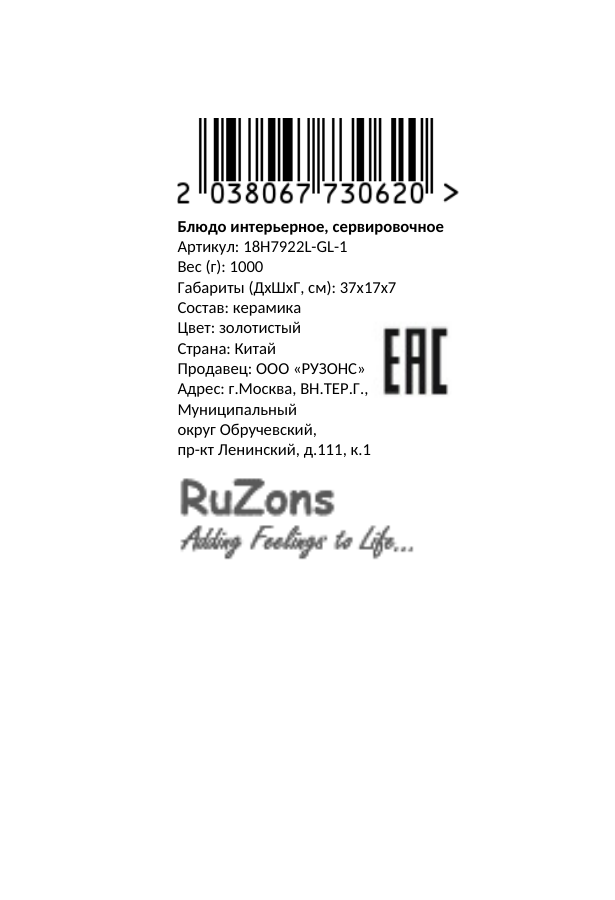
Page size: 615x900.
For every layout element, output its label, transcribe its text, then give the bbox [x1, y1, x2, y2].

text Состав: керамика [177, 297, 526, 318]
text Вес (г): 1000 [177, 257, 526, 277]
text Страна: Китай [177, 338, 526, 358]
text Артикул: 18H7922L-GL-1 [177, 236, 526, 257]
picture [301, 248, 535, 464]
text Муниципальный [177, 399, 526, 419]
text Габариты (ДхШхГ, см): 37х17х7 [177, 277, 526, 297]
text Адрес: г.Москва, ВН.ТЕР.Г., [177, 379, 526, 399]
text округ Обручевский, [177, 419, 526, 439]
text Блюдо интерьерное, сервировочное [177, 216, 526, 236]
picture [177, 471, 418, 564]
picture [177, 118, 459, 206]
text Цвет: золотистый [177, 318, 526, 338]
text пр-кт Ленинский, д.111, к.1 [177, 439, 526, 460]
text Продавец: ООО «РУЗОНС» [177, 358, 526, 379]
